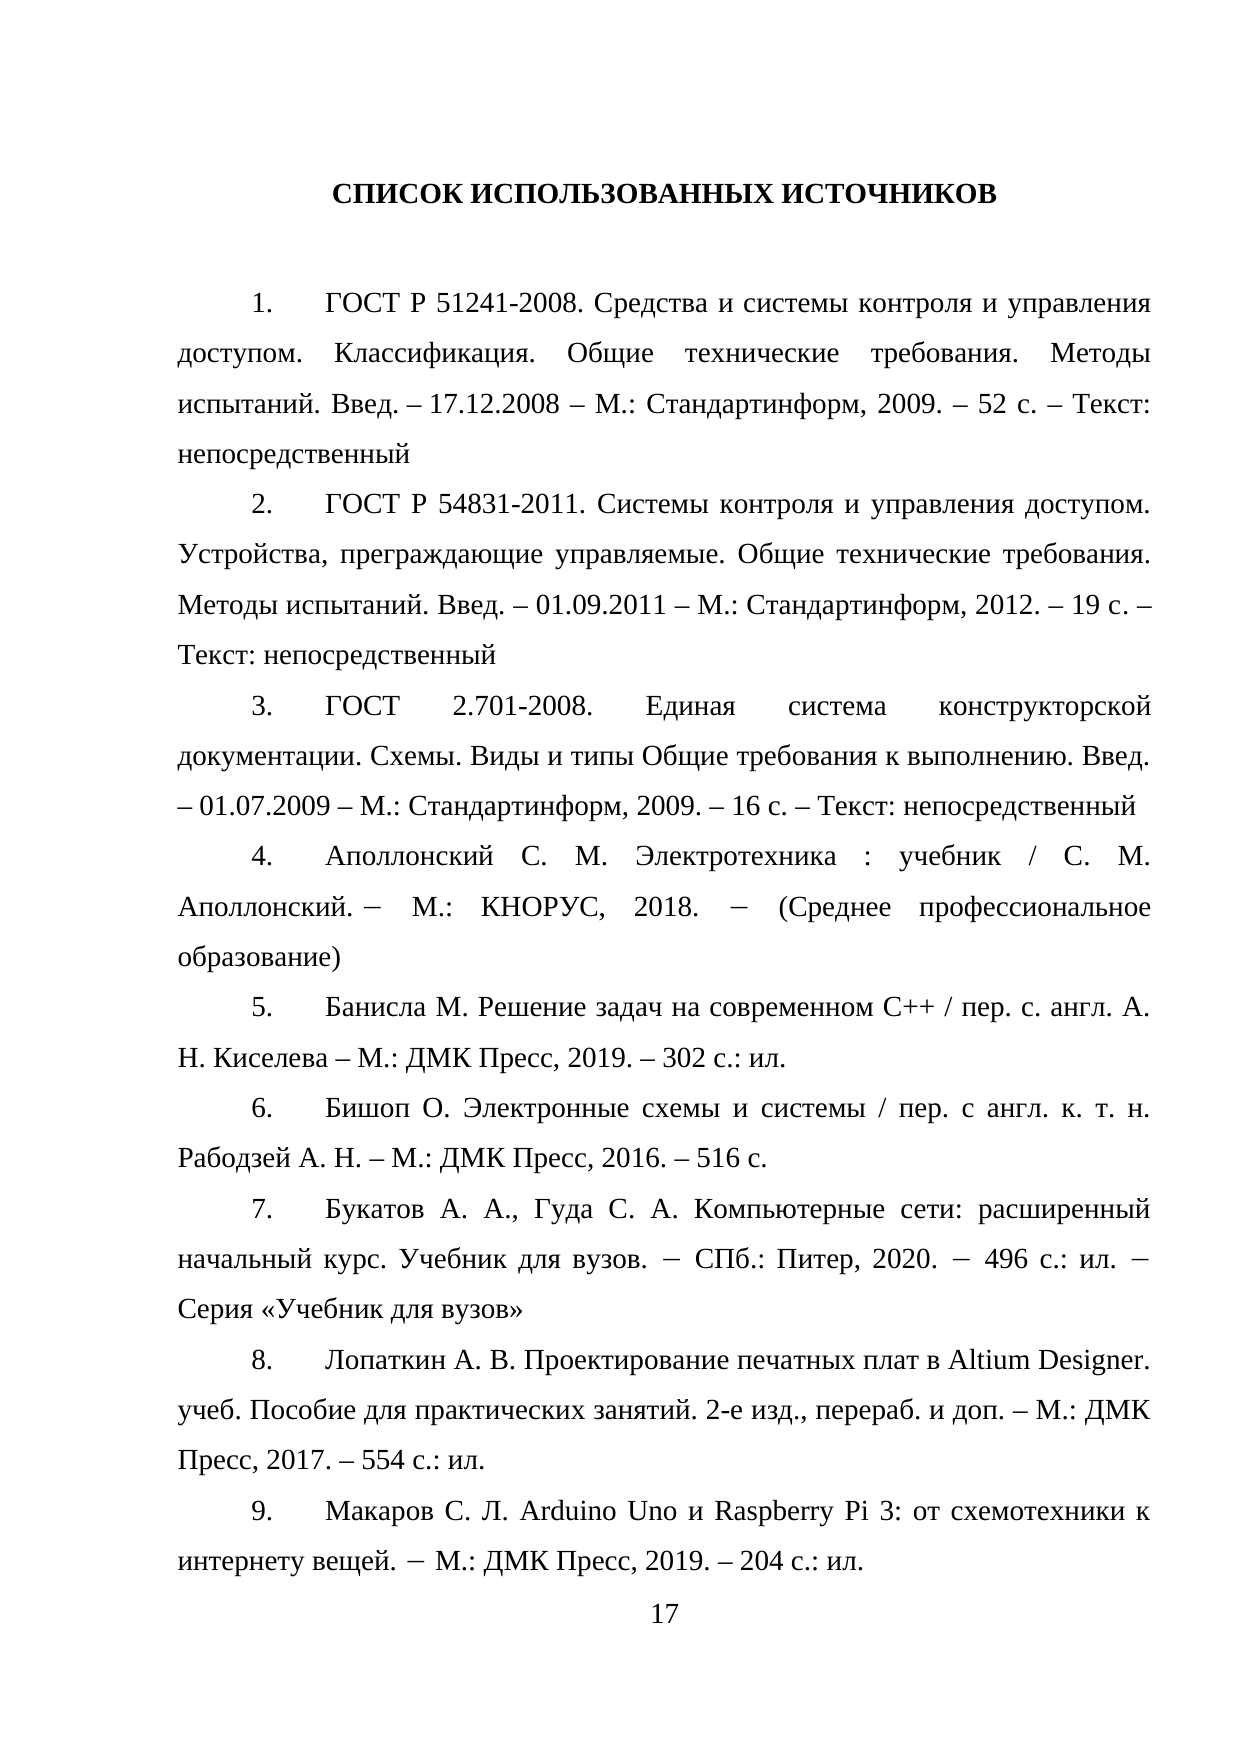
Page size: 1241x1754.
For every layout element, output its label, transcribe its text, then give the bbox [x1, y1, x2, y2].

list Лопаткин А. В. Проектирование печатных плат в Altium Designer. учеб. Пособие для практических занятий. 2-е изд., перераб. и доп. – М.: ДМК Пресс, 2017. – 554 с.: ил. [177, 1342, 1152, 1476]
list ГОСТ Р 51241-2008. Средства и системы контроля и управления доступом. Классификация. Общие технические требования. Методы испытаний. Введ. – 17.12.2008 – М.: Стандартинформ, 2009. – 52 с. – Текст: непосредственный [177, 285, 1152, 469]
list Макаров С. Л. Arduino Uno и Raspberry Pi 3: от схемотехники к интернету вещей. М.: ДМК Пресс, 2019. – 204 с.: ил. [177, 1493, 1152, 1577]
list Банисла М. Решение задач на современном С++ / пер. с. англ. А. Н. Киселева – М.: ДМК Пресс, 2019. – 302 с.: ил. [177, 989, 1152, 1073]
list Букатов А. А., Гуда С. А. Компьютерные сети: расширенный начальный курс. Учебник для вузов. СПб.: Питер, 2020. 496 с.: ил. Серия «Учебник для вузов» [177, 1191, 1152, 1325]
subtitle СПИСОК ИСПОЛЬЗОВАННЫХ ИСТОЧНИКОВ [177, 176, 1152, 210]
list Аполлонский С. М. Электротехника : учебник / С. М. Аполлонский. М.: КНОРУС, 2018. (Среднее профессиональное образование) [177, 838, 1152, 973]
list ГОСТ Р 54831-2011. Системы контроля и управления доступом. Устройства, преграждающие управляемые. Общие технические требования. Методы испытаний. Введ. – 01.09.2011 – М.: Стандартинформ, 2012. – 19 с. – Текст: непосредственный [177, 486, 1152, 671]
list Бишоп О. Электронные схемы и системы / пер. с англ. к. т. н. Рабодзей А. Н. – М.: ДМК Пресс, 2016. – 516 с. [177, 1090, 1152, 1174]
list ГОСТ 2.701-2008. Единая система конструкторской документации. Схемы. Виды и типы Общие требования к выполнению. Введ. – 01.07.2009 – М.: Стандартинформ, 2009. – 16 с. – Текст: непосредственный [177, 688, 1152, 822]
